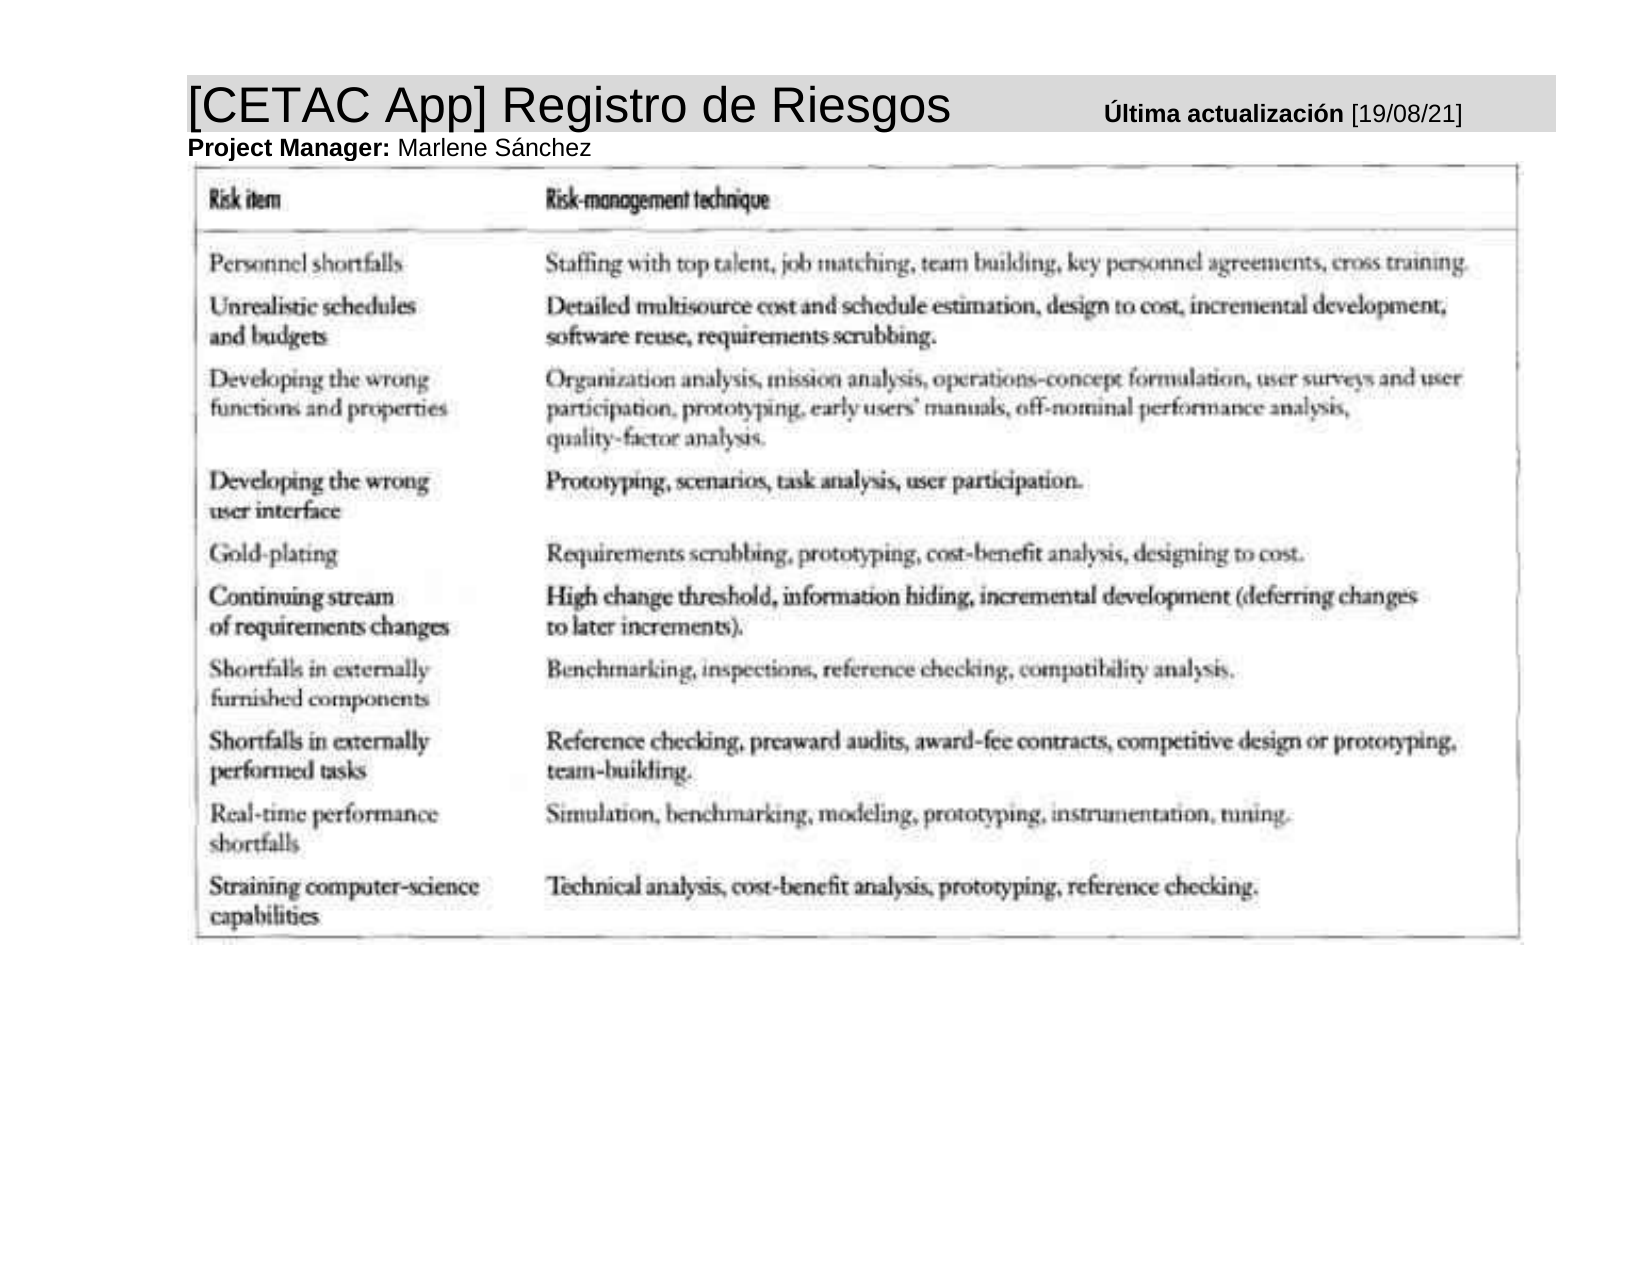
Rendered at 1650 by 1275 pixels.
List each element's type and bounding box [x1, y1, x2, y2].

picture [187, 161, 1525, 945]
